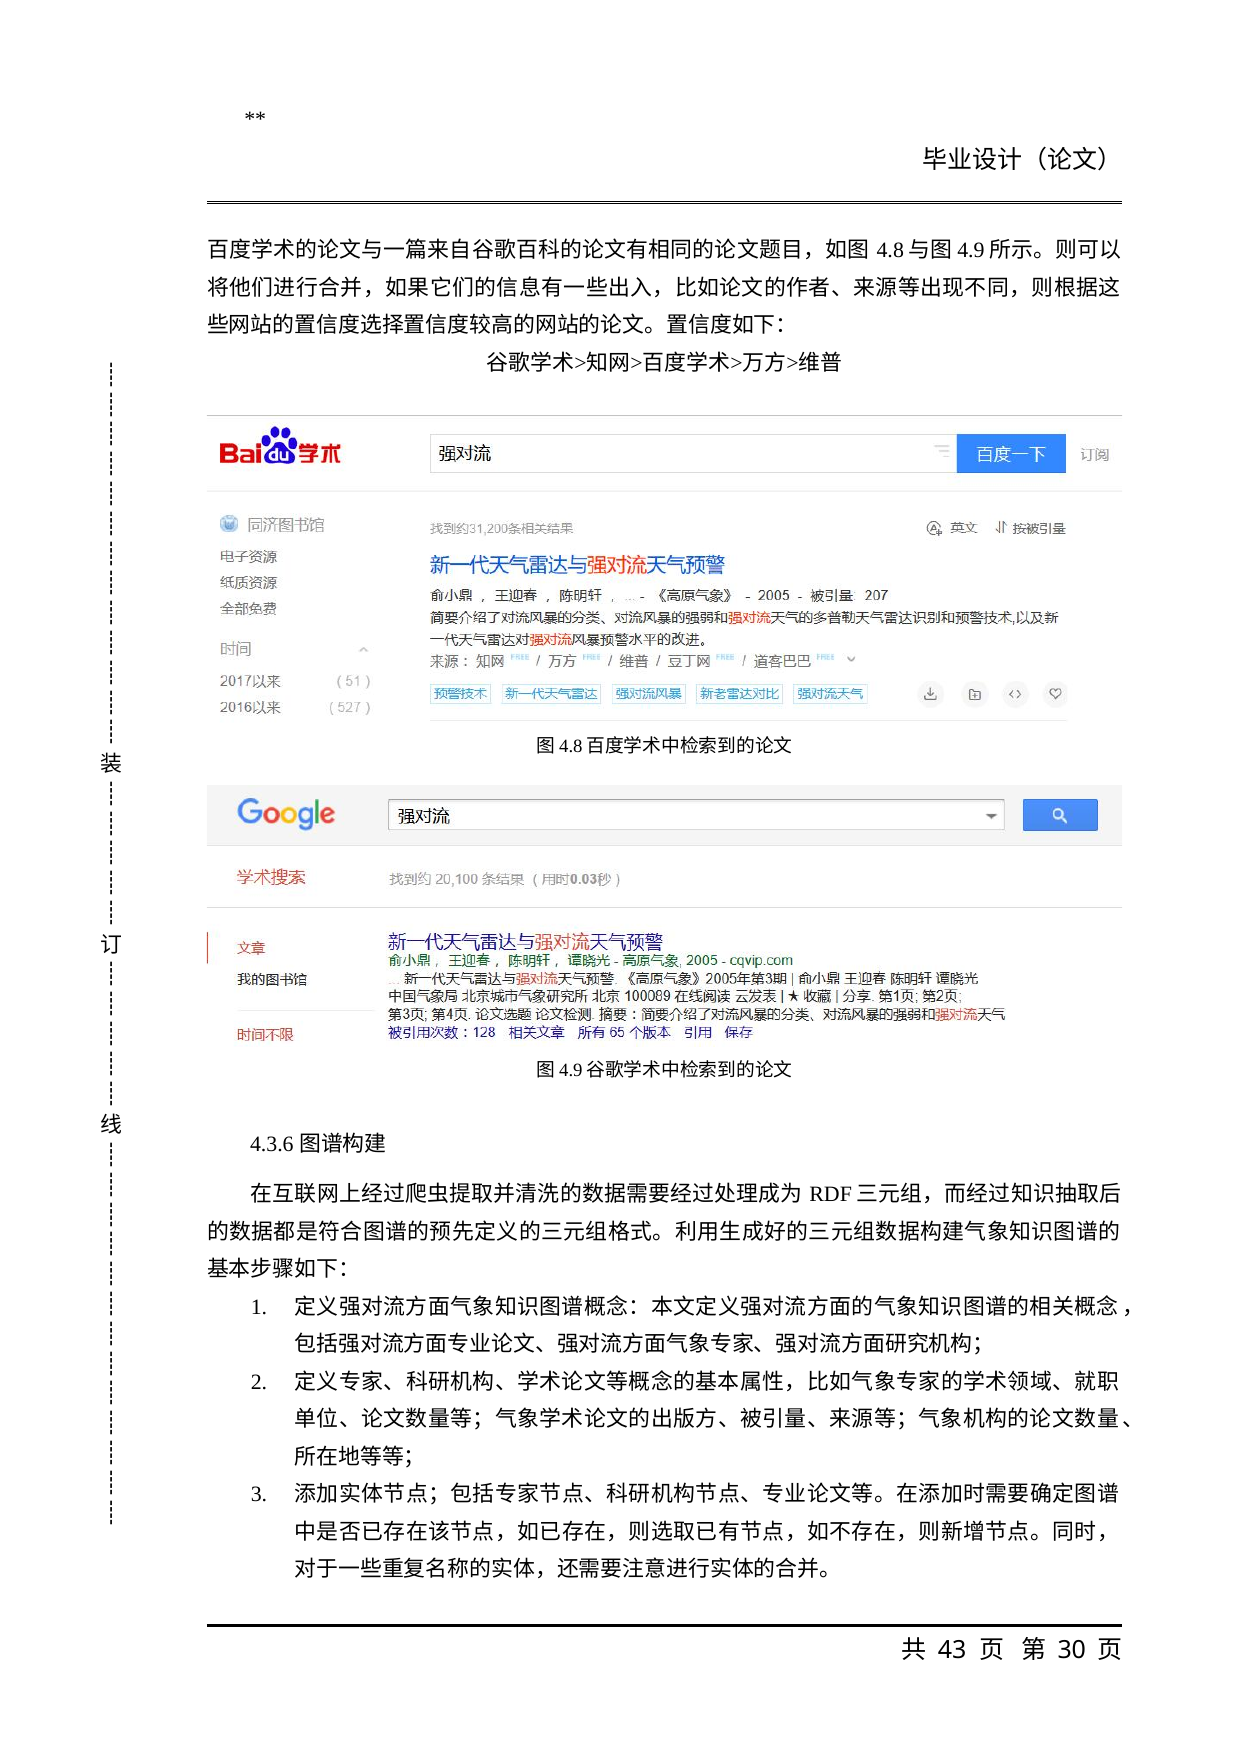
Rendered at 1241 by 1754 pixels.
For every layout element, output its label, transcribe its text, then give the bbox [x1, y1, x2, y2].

text 谷歌学术>知网>百度学术>万方>维普 [207, 340, 1122, 378]
picture [206, 415, 1123, 723]
picture [206, 785, 1123, 1047]
text 图4.8百度学术中检索到的论文 [207, 723, 1122, 760]
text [207, 228, 1122, 340]
text 图4.9谷歌学术中检索到的论文 [207, 1047, 1122, 1084]
list 定义强对流方面气象知识图谱概念：本文定义强对流方面的气象知识图谱的相关概念，包括强对流方面专业论文、强对流方面气象专家、强对流方面研究机构； [251, 1284, 1122, 1359]
list 定义专家、科研机构、学术论文等概念的基本属性，比如气象专家的学术领域、就职单位、论文数量等；气象学术论文的出版方、被引量、来源等；气象机构的论文数量、所在地等等； [251, 1359, 1122, 1472]
list 添加实体节点；包括专家节点、科研机构节点、专业论文等。在添加时需要确定图谱中是否已存在该节点，如已存在，则选取已有节点，如不存在，则新增节点。同时，对于一些重复名称的实体，还需要注意进行实体的合并。 [251, 1472, 1122, 1584]
subtitle 4.3.6 图谱构建 [207, 1122, 1122, 1159]
text 在互联网上经过爬虫提取并清洗的数据需要经过处理成为RDF三元组，而经过知识抽取后的数据都是符合图谱的预先定义的三元组格式。利用生成好的三元组数据构建气象知识图谱的基本步骤如下： [207, 1172, 1122, 1284]
